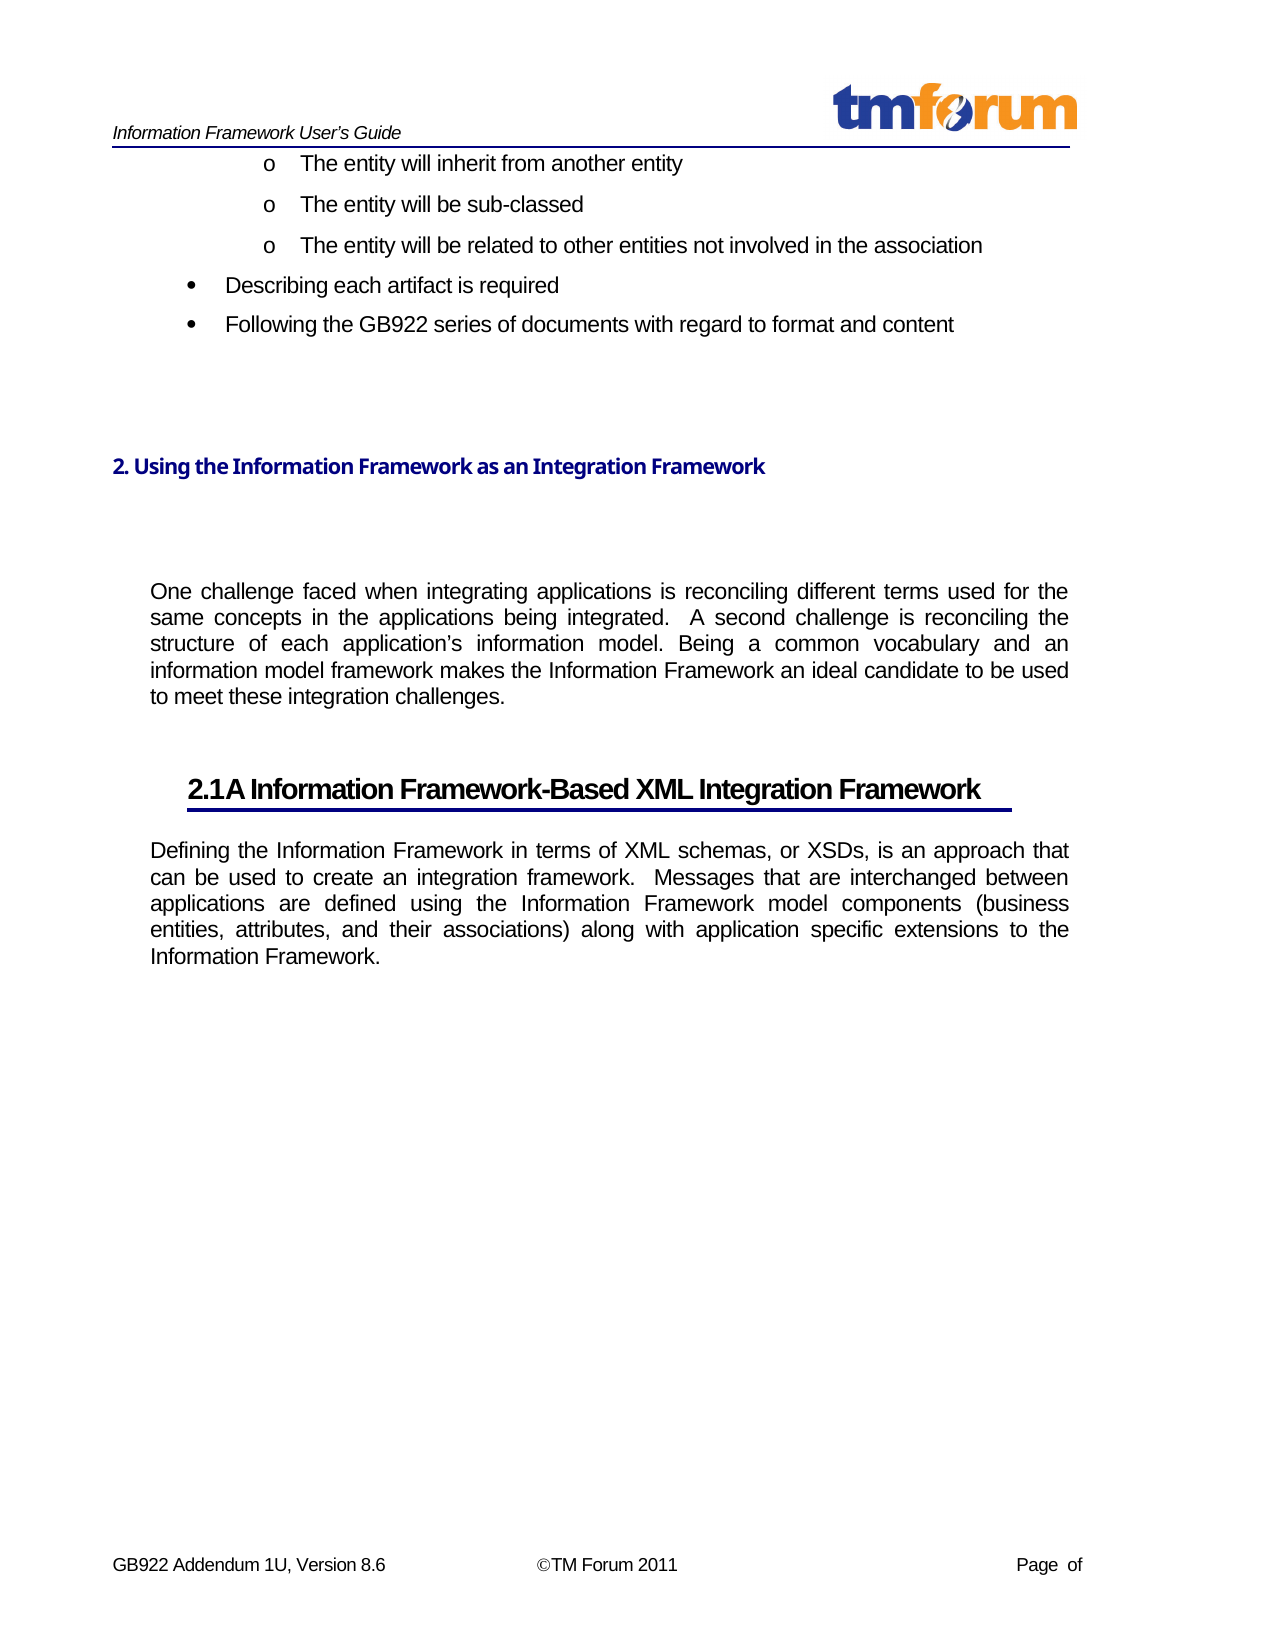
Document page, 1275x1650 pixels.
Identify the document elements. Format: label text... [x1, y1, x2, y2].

list Following the GB922 series of documents with regard to format and content [187, 311, 1070, 338]
subtitle A Information Framework-Based XML Integration Framework [187, 772, 1012, 808]
list The entity will be sub-classed [262, 191, 1070, 219]
list The entity will inherit from another entity [262, 150, 1070, 178]
text One challenge faced when integrating applications is reconciling different terms used for the same concepts in the applications being integrated. A second challenge is reconciling the structure of each application’s information model. Being a common vocabulary and an information model framework makes the Information Framework an ideal candidate to be used to meet these integration challenges. [150, 578, 1070, 709]
text Defining the Information Framework in terms of XML schemas, or XSDs, is an approach that can be used to create an integration framework. Messages that are interchanged between applications are defined using the Information Framework model components (business entities, attributes, and their associations) along with application specific extensions to the Information Framework. [150, 837, 1070, 969]
picture [822, 75, 1088, 140]
list Describing each artifact is required [187, 272, 1070, 299]
subtitle 2. Using the Information Framework as an Integration Framework [112, 452, 1070, 503]
list The entity will be related to other entities not involved in the association [262, 232, 1070, 260]
